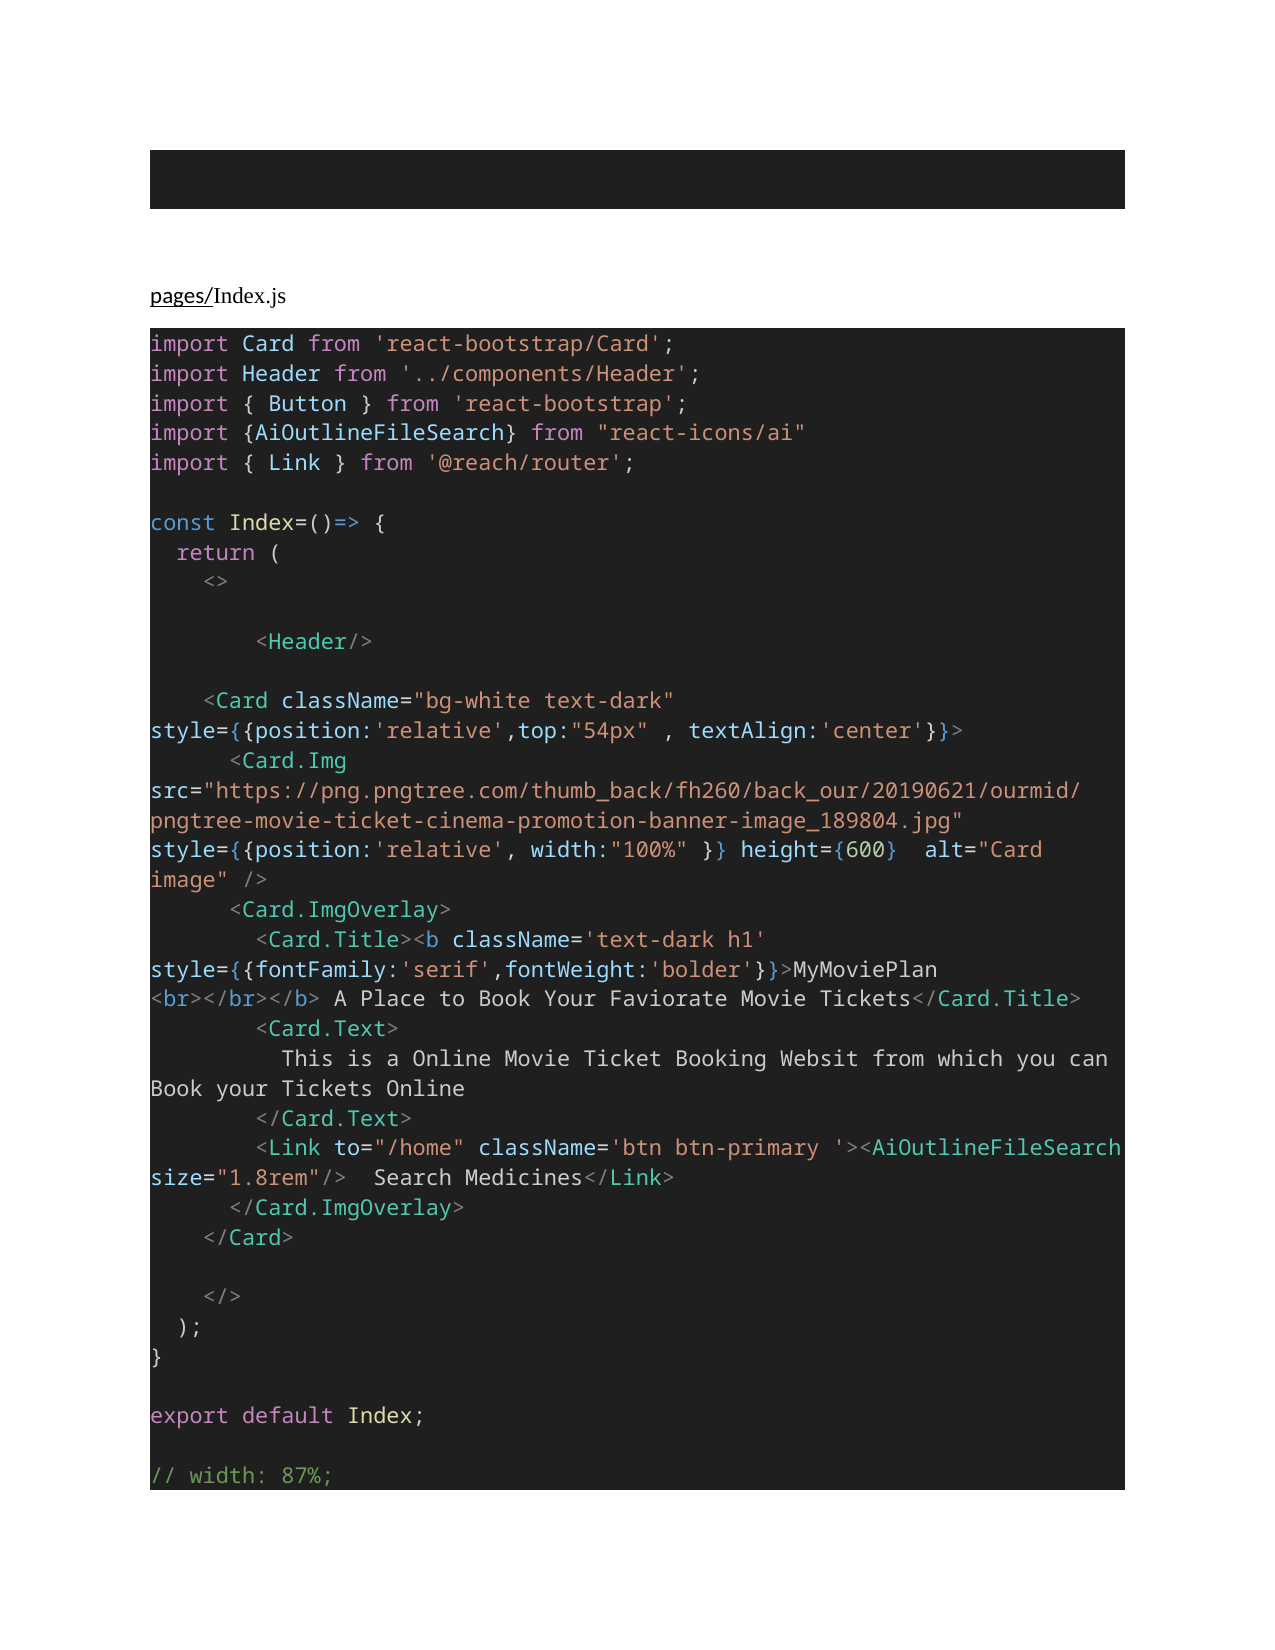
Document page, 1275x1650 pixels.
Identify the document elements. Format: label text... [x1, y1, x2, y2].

text </Card.ImgOverlay> [150, 1192, 1125, 1222]
text </Card> [150, 1222, 1125, 1251]
text <Card className="bg-white text-dark" style={{position:'relative',top:"54px" , textAlign:'center'}}> [150, 685, 1125, 745]
text pages/Index.js [150, 282, 1125, 309]
text import { Link } from '@reach/router'; [150, 447, 1125, 477]
text const Index=()=> { [150, 507, 1125, 536]
text </Card.Text> [150, 1102, 1125, 1132]
text import Header from '../components/Header'; [150, 358, 1125, 387]
text export default Index; [150, 1400, 1125, 1430]
text import {AiOutlineFileSearch} from "react-icons/ai" [150, 417, 1125, 447]
text import { Button } from 'react-bootstrap'; [150, 387, 1125, 417]
text return ( [150, 536, 1125, 566]
text <Card.Title><b className='text-dark h1' style={{fontFamily:'serif',fontWeight:'bolder'}}>MyMoviePlan <br></br></b> A Place to Book Your Faviorate Movie Tickets</Card.Title> [150, 924, 1125, 1013]
text } [150, 1341, 1125, 1371]
text import Card from 'react-bootstrap/Card'; [150, 328, 1125, 358]
text <Card.Text> [150, 1013, 1125, 1043]
text <Card.Img src="https://png.pngtree.com/thumb_back/fh260/back_our/20190621/ourmid/pngtree-movie-ticket-cinema-promotion-banner-image_189804.jpg" style={{position:'relative', width:"100%" }} height={600} alt="Card image" /> [150, 745, 1125, 894]
text </> [150, 1281, 1125, 1311]
text <Header/> [150, 626, 1125, 656]
text <> [150, 566, 1125, 596]
text <Card.ImgOverlay> [150, 894, 1125, 924]
text <Link to="/home" className='btn btn-primary '><AiOutlineFileSearch size="1.8rem"/> Search Medicines</Link> [150, 1132, 1125, 1192]
text ); [150, 1311, 1125, 1341]
text // width: 87%; [150, 1460, 1125, 1490]
text This is a Online Movie Ticket Booking Websit from which you can Book your Tickets Online [150, 1043, 1125, 1102]
